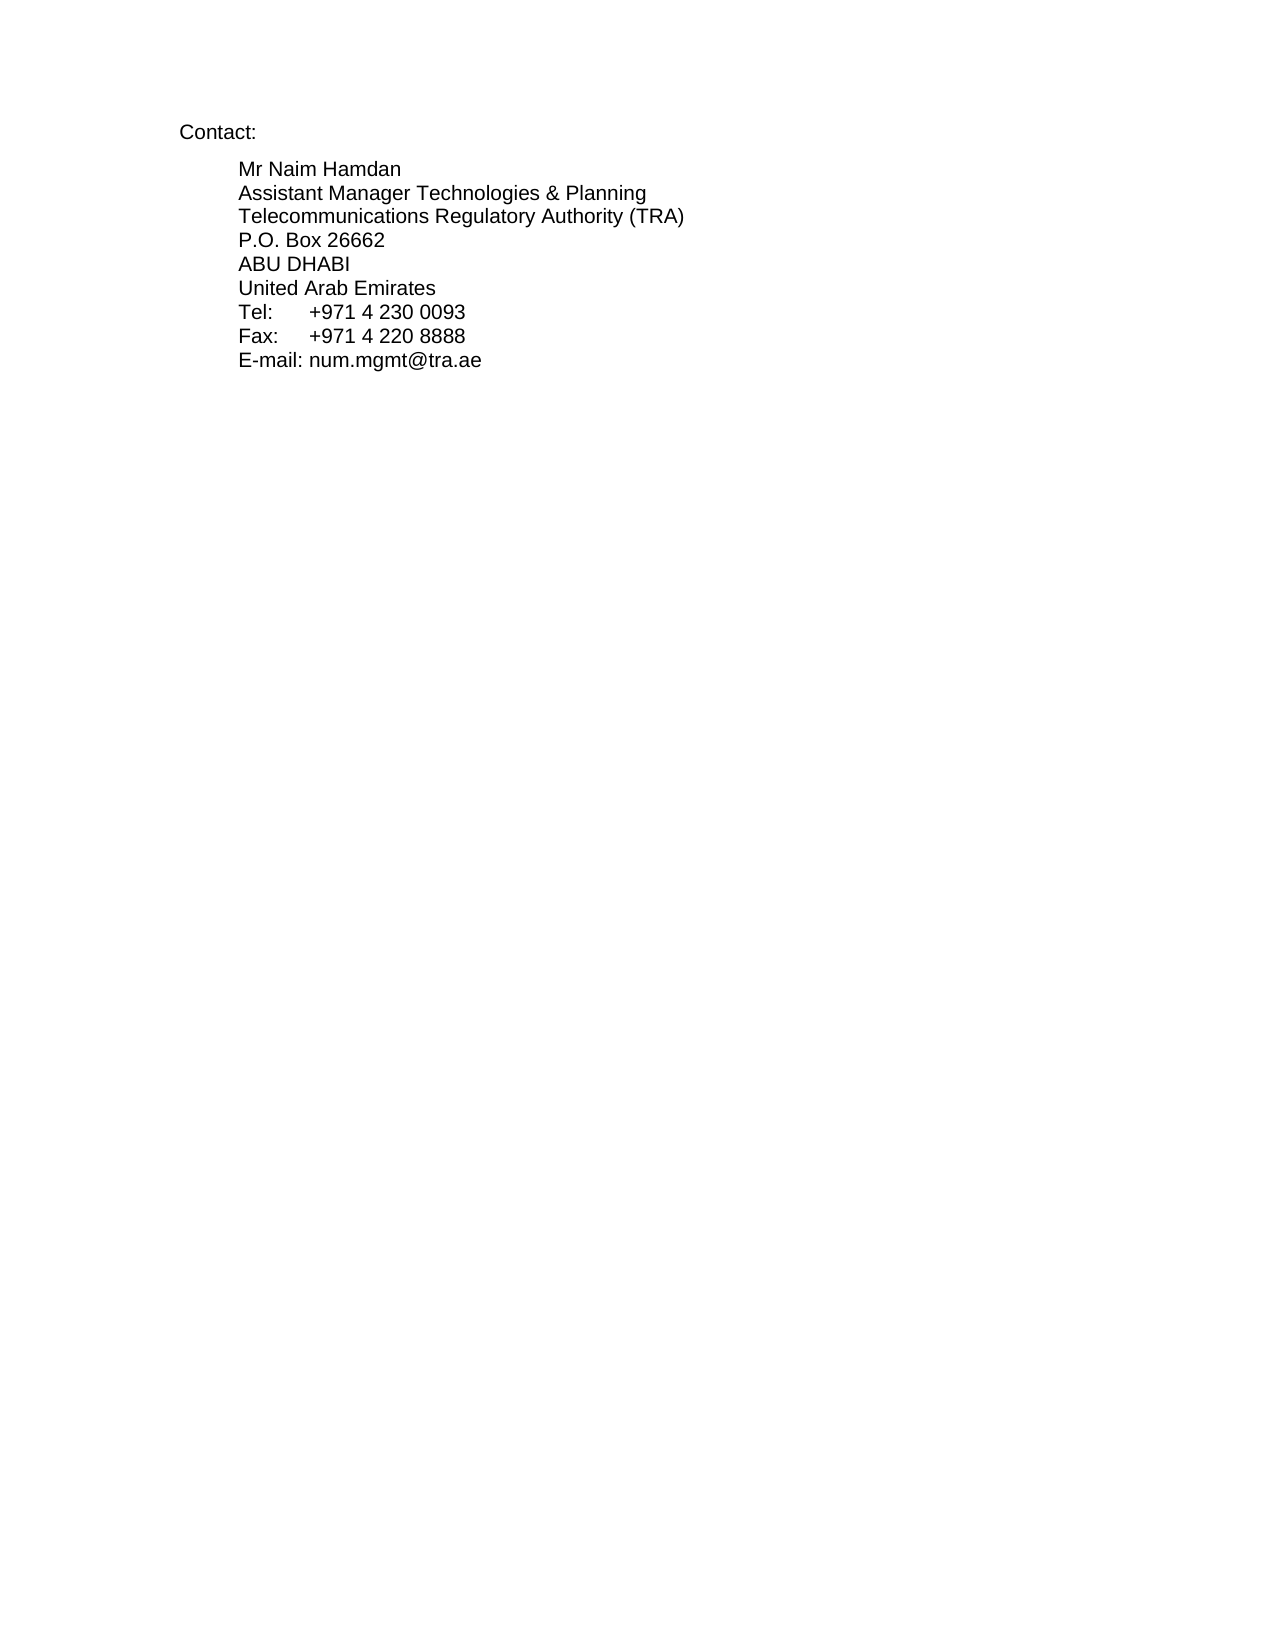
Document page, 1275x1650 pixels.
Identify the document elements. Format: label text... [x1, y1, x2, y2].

text Mr Naim Hamdan Assistant Manager Technologies & Planning Telecommunications Regulatory Authority (TRA) P.O. Box 26662 ABU DHABI United Arab Emirates Tel: +971 4 230 0093 Fax: +971 4 220 8888 E-mail: num.mgmt@tra.ae [238, 156, 1155, 372]
text Contact: [120, 120, 1155, 144]
